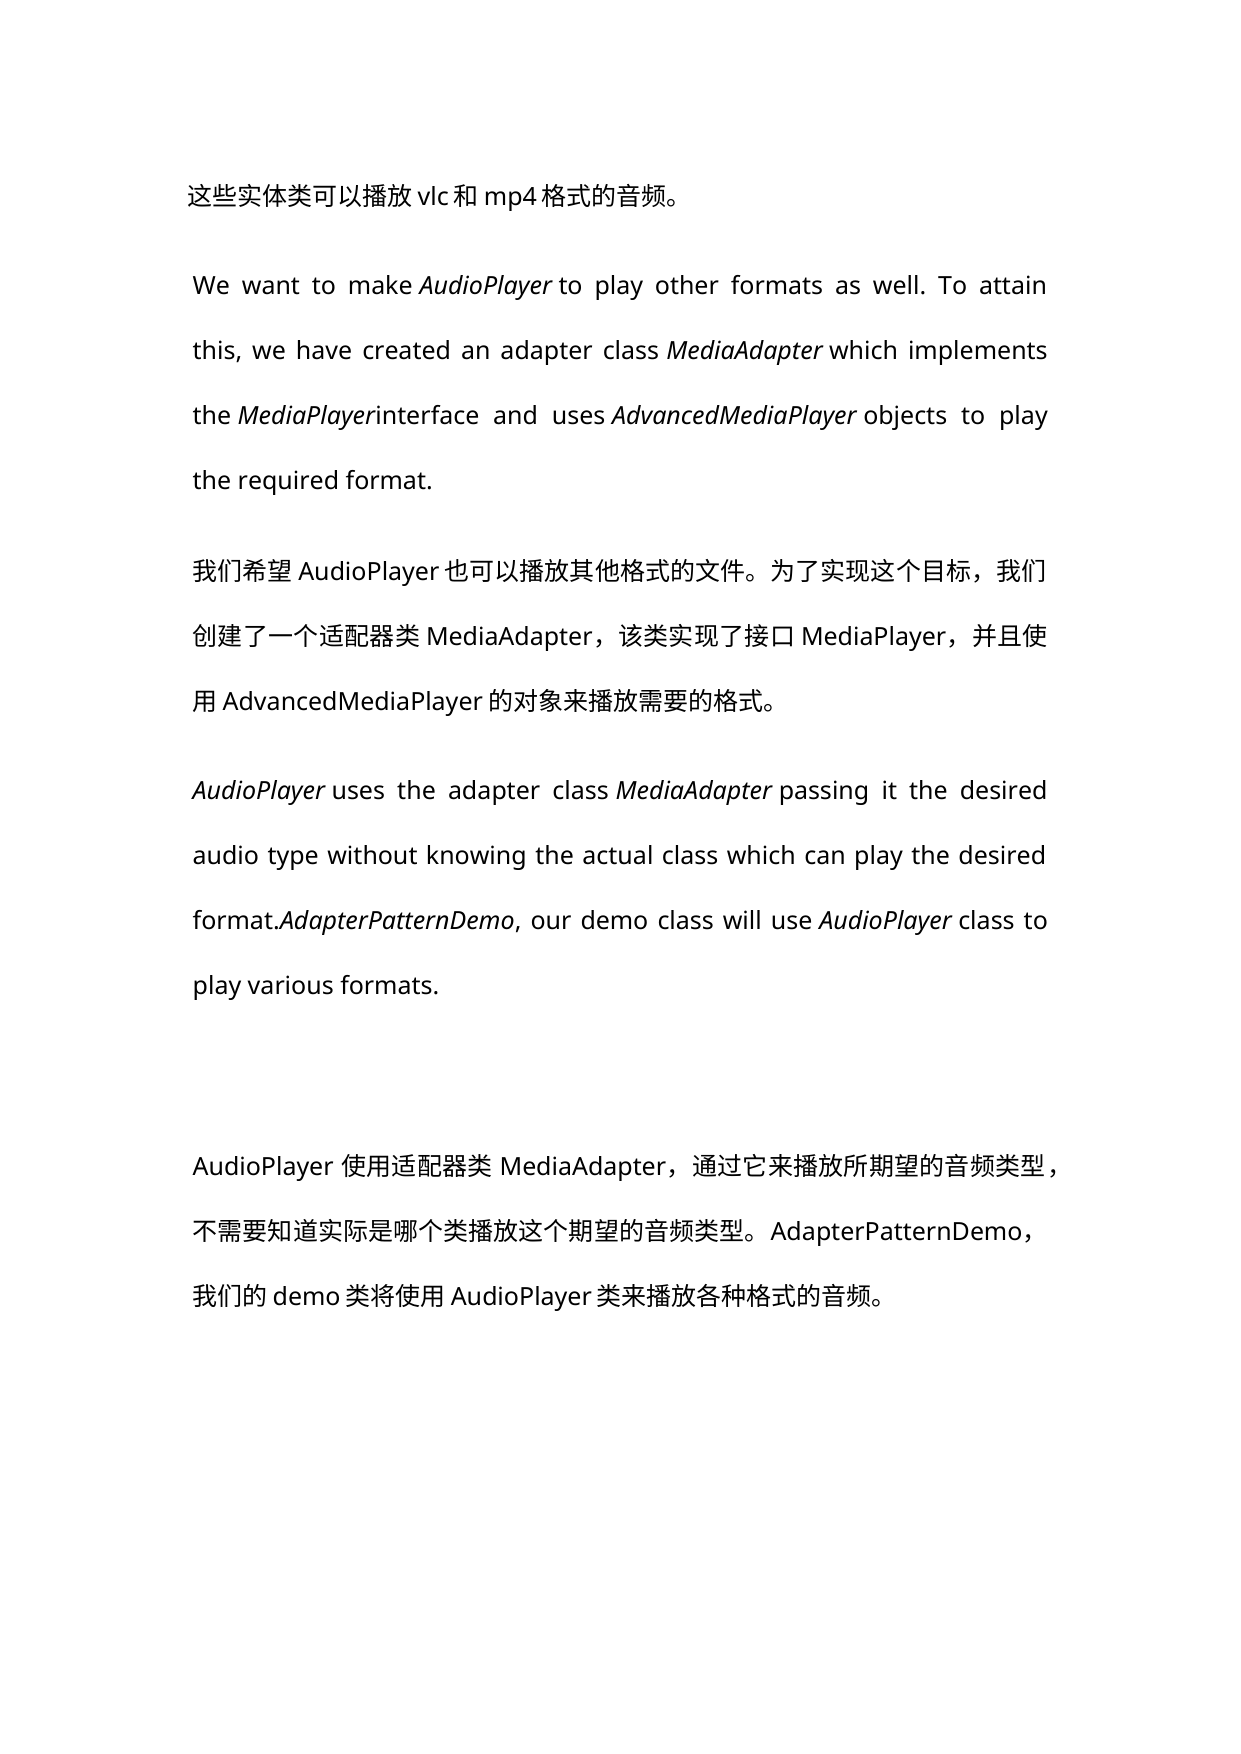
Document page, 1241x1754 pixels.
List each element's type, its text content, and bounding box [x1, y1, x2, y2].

text We want to make AudioPlayer to play other formats as well. To attain this, we have created an adapter class MediaAdapter which implements the MediaPlayerinterface and uses AdvancedMediaPlayer objects to play the required format. [192, 252, 1048, 512]
text 这些实体类可以播放vlc和mp4格式的音频。 [187, 162, 1048, 227]
text AudioPlayer 使用适配器类 MediaAdapter，通过它来播放所期望的音频类型，不需要知道实际是哪个类播放这个期望的音频类型。AdapterPatternDemo，我们的demo类将使用AudioPlayer类来播放各种格式的音频。 [192, 1132, 1048, 1327]
text AudioPlayer uses the adapter class MediaAdapter passing it the desired audio type without knowing the actual class which can play the desired format.AdapterPatternDemo, our demo class will use AudioPlayer class to play various formats. [192, 757, 1048, 1017]
text 我们希望AudioPlayer也可以播放其他格式的文件。为了实现这个目标，我们创建了一个适配器类MediaAdapter，该类实现了接口MediaPlayer，并且使用AdvancedMediaPlayer的对象来播放需要的格式。 [192, 537, 1048, 732]
